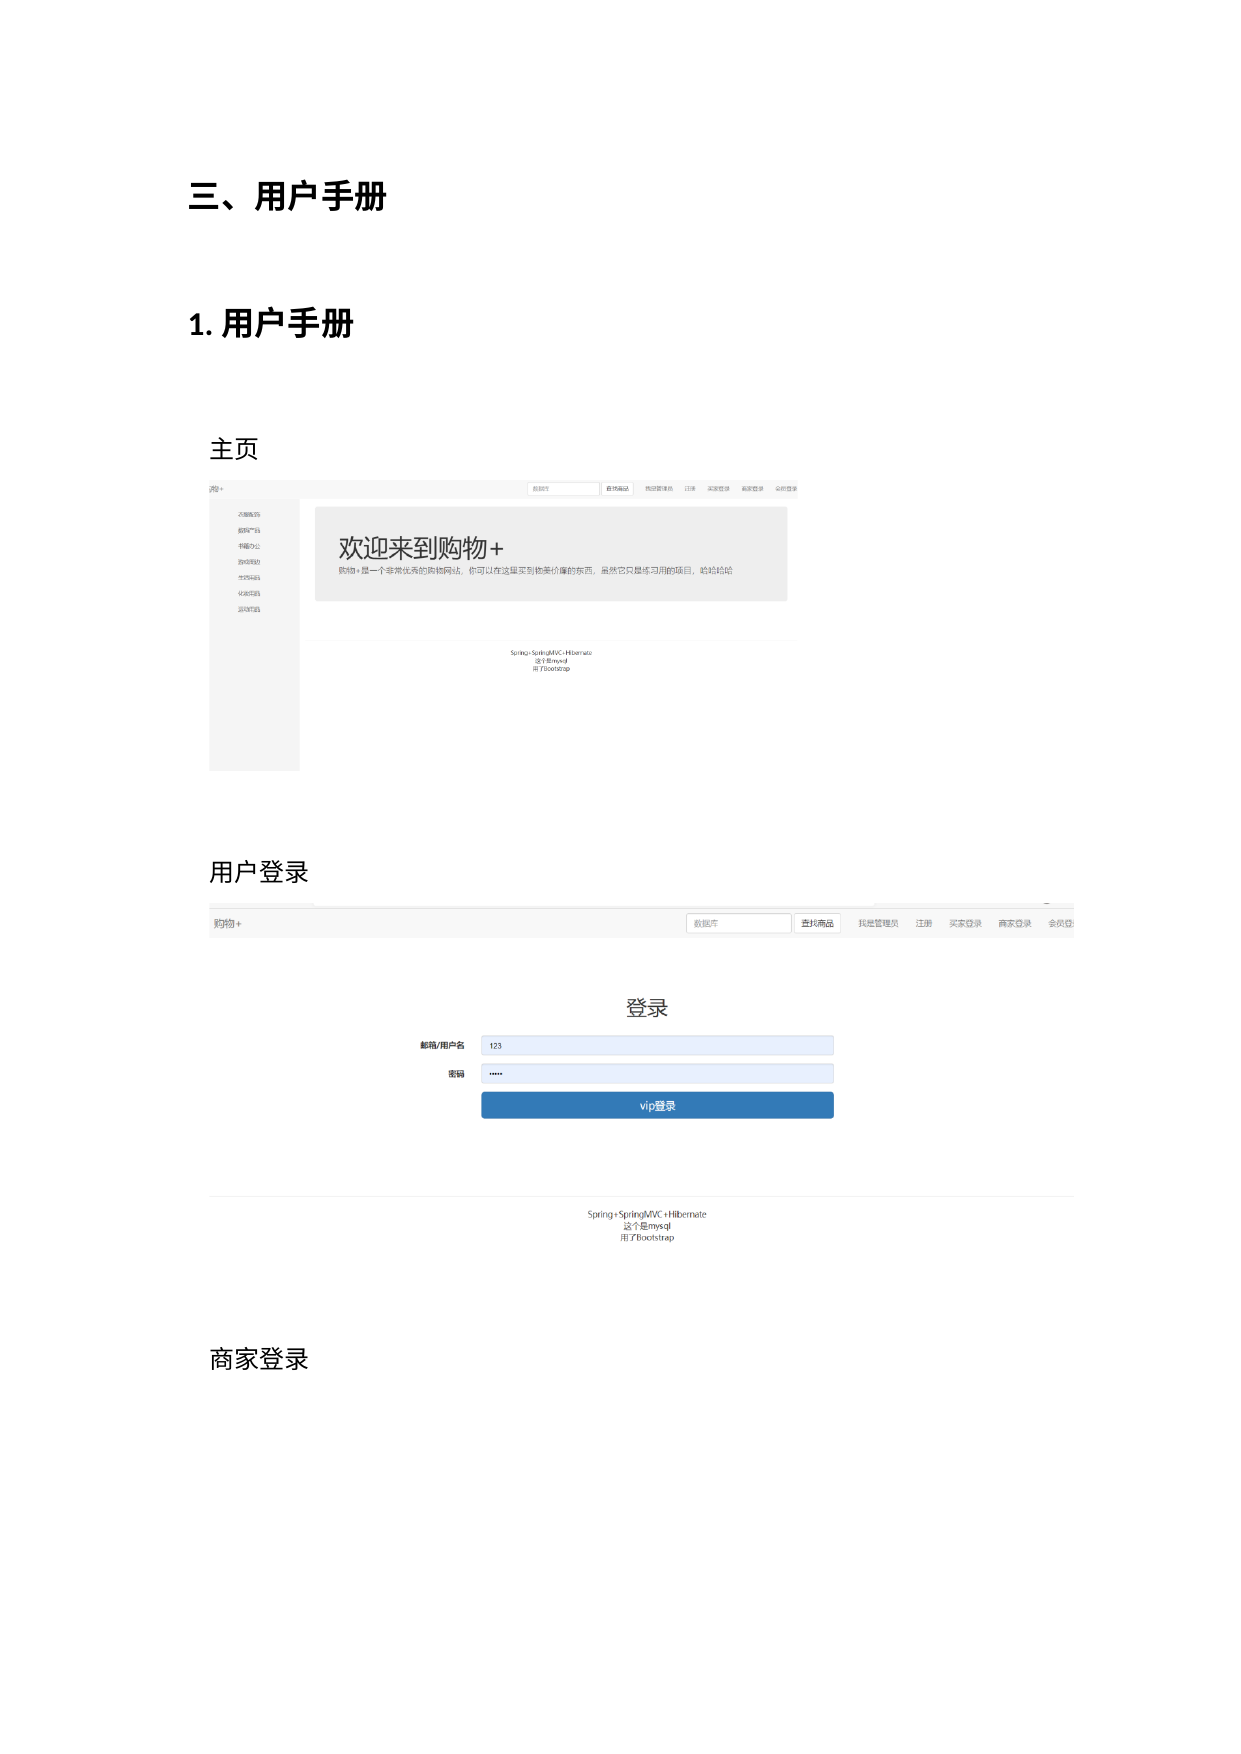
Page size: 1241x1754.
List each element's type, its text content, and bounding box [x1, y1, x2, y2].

picture [209, 903, 1074, 1325]
subtitle 三、用户手册 [187, 162, 1053, 227]
list 用户登录 [209, 838, 1053, 903]
list 主页 [209, 416, 1053, 481]
list 商家登录 [209, 1326, 1053, 1391]
subtitle 1. 用户手册 [187, 289, 1053, 354]
picture [209, 480, 798, 771]
